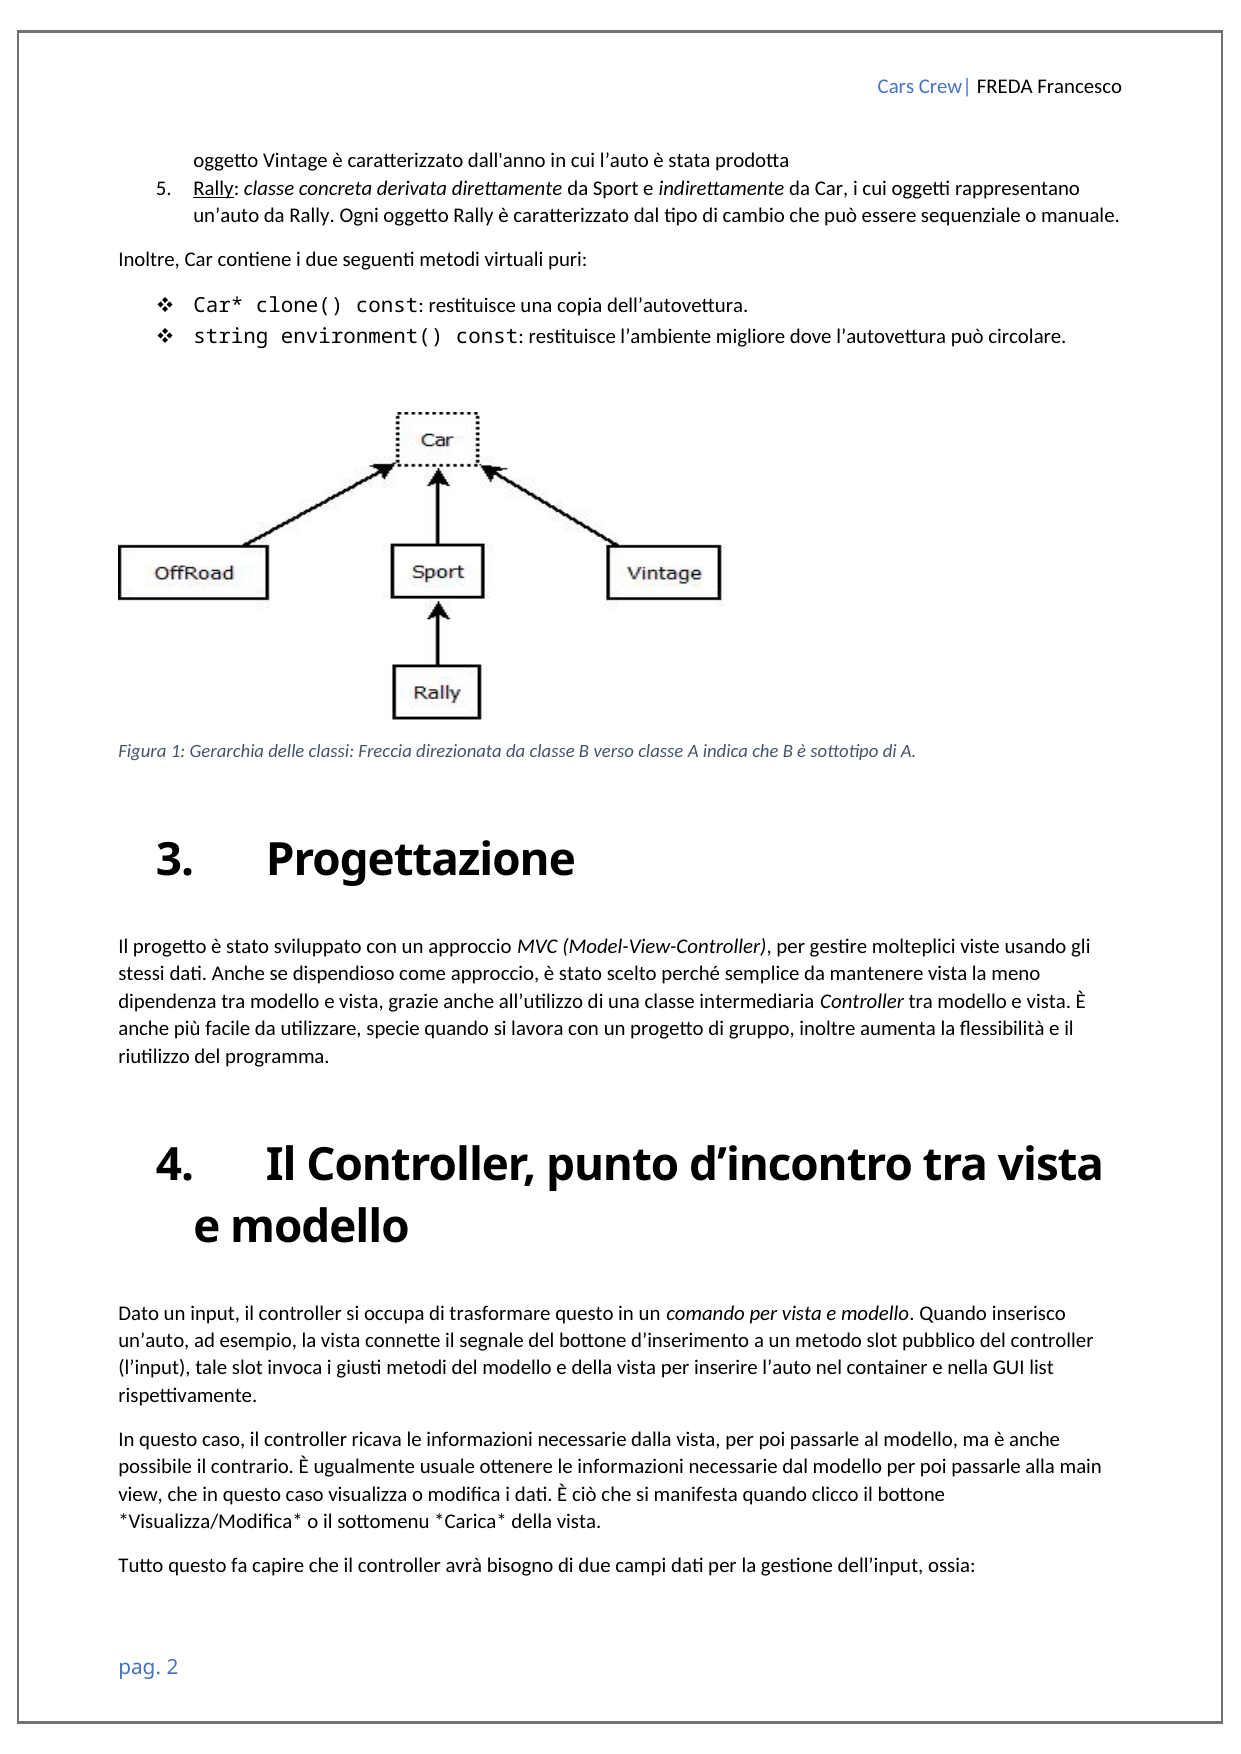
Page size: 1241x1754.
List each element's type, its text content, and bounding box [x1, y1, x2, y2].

text Dato un input, il controller si occupa di trasformare questo in un comando per vista e modello. Quando inserisco un’auto, ad esempio, la vista connette il segnale del bottone d’inserimento a un metodo slot pubblico del controller (l’input), tale slot invoca i giusti metodi del modello e della vista per inserire l’auto nel container e nella GUI list rispettivamente. [118, 1300, 1122, 1407]
text In questo caso, il controller ricava le informazioni necessarie dalla vista, per poi passarle al modello, ma è anche possibile il contrario. È ugualmente usuale ottenere le informazioni necessarie dal modello per poi passarle alla main view, che in questo caso visualizza o modifica i dati. È ciò che si manifesta quando clicco il bottone *Visualizza/Modifica* o il sottomenu *Carica* della vista. [118, 1426, 1122, 1534]
text Il progetto è stato sviluppato con un approccio MVC (Model-View-Controller), per gestire molteplici viste usando gli stessi dati. Anche se dispendioso come approccio, è stato scelto perché semplice da mantenere vista la meno dipendenza tra modello e vista, grazie anche all’utilizzo di una classe intermediaria Controller tra modello e vista. È anche più facile da utilizzare, specie quando si lavora con un progetto di gruppo, inoltre aumenta la flessibilità e il riutilizzo del programma. [118, 933, 1122, 1068]
title Progettazione [156, 827, 1122, 889]
list oggetto Vintage è caratterizzato dall'anno in cui l’auto è stata prodotta [193, 148, 1122, 173]
picture [118, 412, 725, 721]
list Rally: classe concreta derivata direttamente da Sport e indirettamente da Car, i cui oggetti rappresentano un’auto da Rally. Ogni oggetto Rally è caratterizzato dal tipo di cambio che può essere sequenziale o manuale. [156, 175, 1122, 228]
list string environment() const: restituisce l’ambiente migliore dove l’autovettura può circolare. [156, 321, 1122, 349]
title Il Controller, punto d’incontro tra vista e modello [156, 1131, 1122, 1256]
text Inoltre, Car contiene i due seguenti metodi virtuali puri: [118, 246, 1122, 272]
list Car* clone() const: restituisce una copia dell’autovettura. [156, 291, 1122, 319]
text Tutto questo fa capire che il controller avrà bisogno di due campi dati per la gestione dell’input, ossia: [118, 1552, 1122, 1578]
